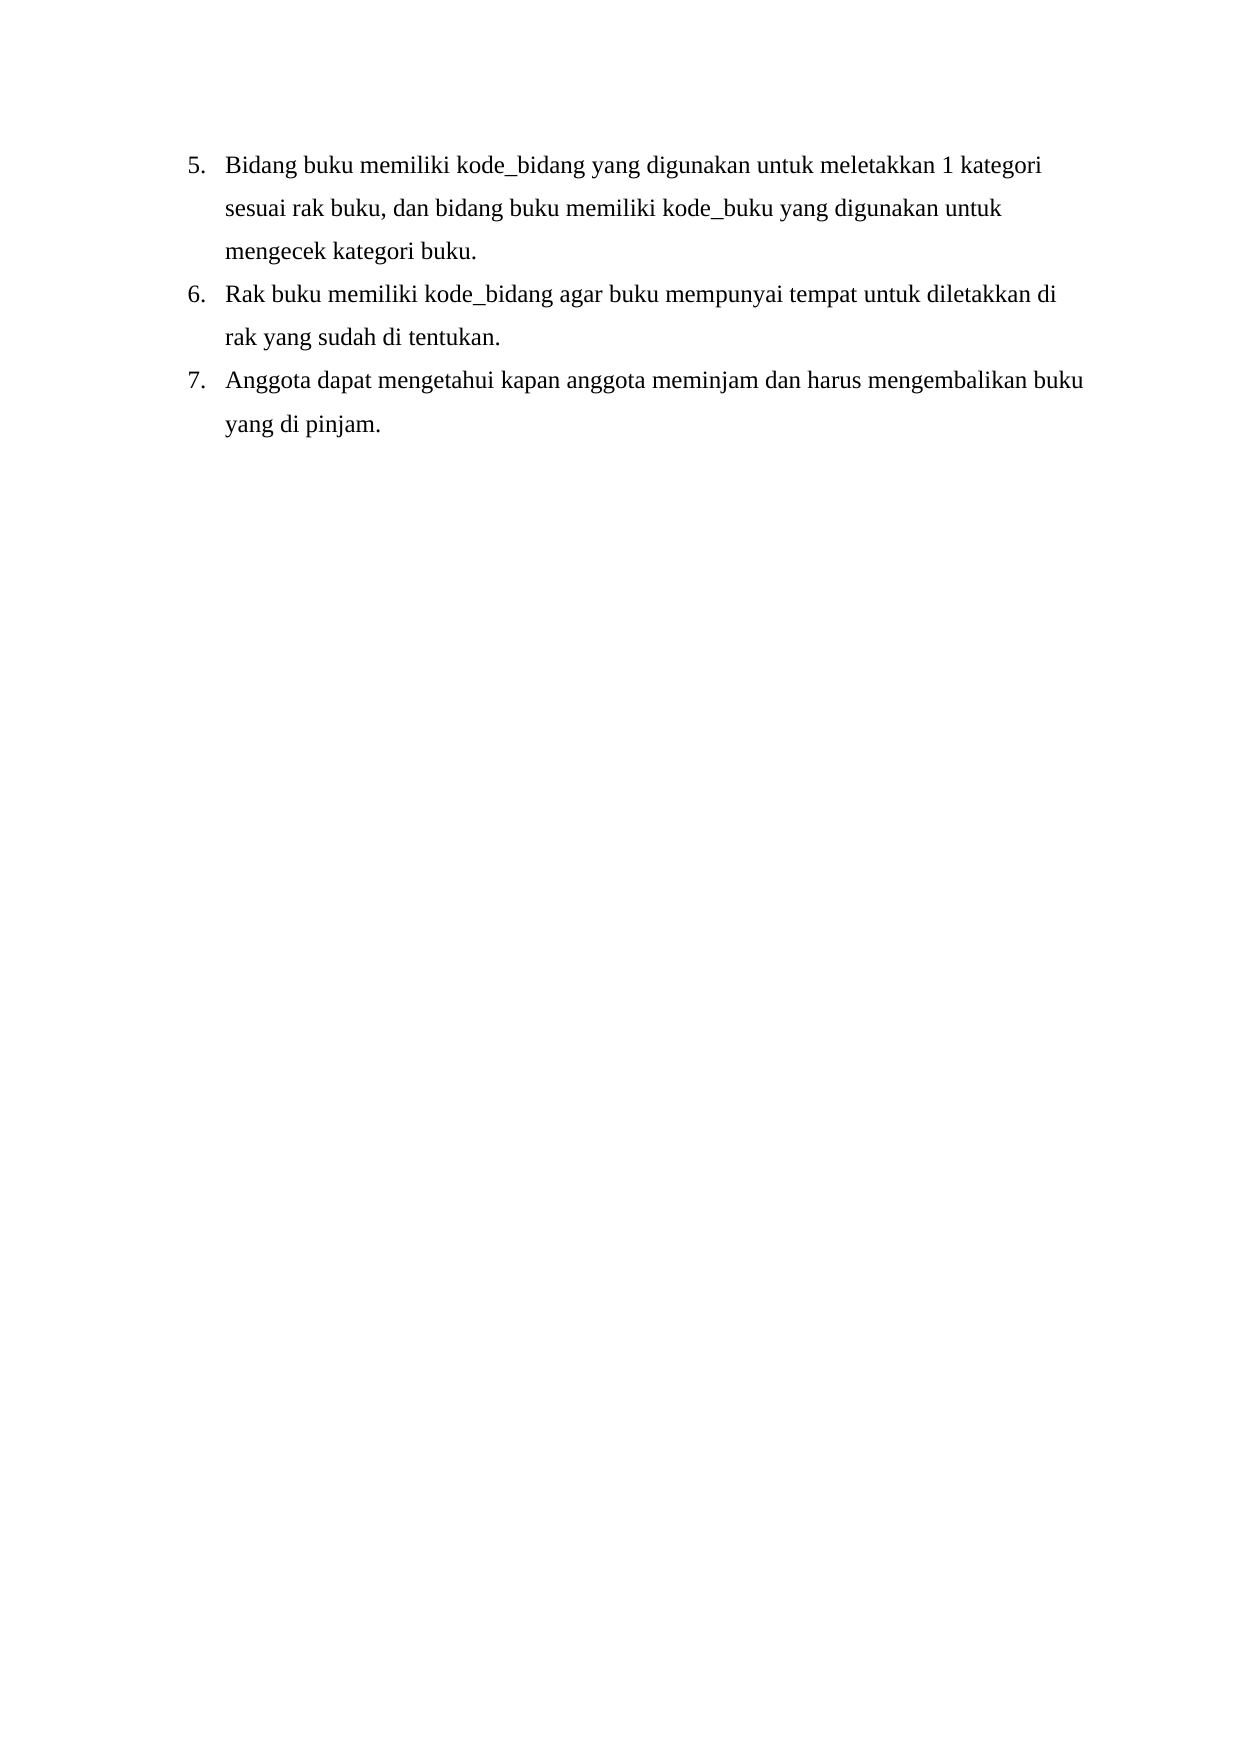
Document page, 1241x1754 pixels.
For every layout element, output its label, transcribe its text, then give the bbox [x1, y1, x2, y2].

list Bidang buku memiliki kode_bidang yang digunakan untuk meletakkan 1 kategori sesuai rak buku, dan bidang buku memiliki kode_buku yang digunakan untuk mengecek kategori buku. [187, 150, 1090, 265]
list Anggota dapat mengetahui kapan anggota meminjam dan harus mengembalikan buku yang di pinjam. [187, 366, 1090, 437]
list Rak buku memiliki kode_bidang agar buku mempunyai tempat untuk diletakkan di rak yang sudah di tentukan. [187, 279, 1090, 351]
